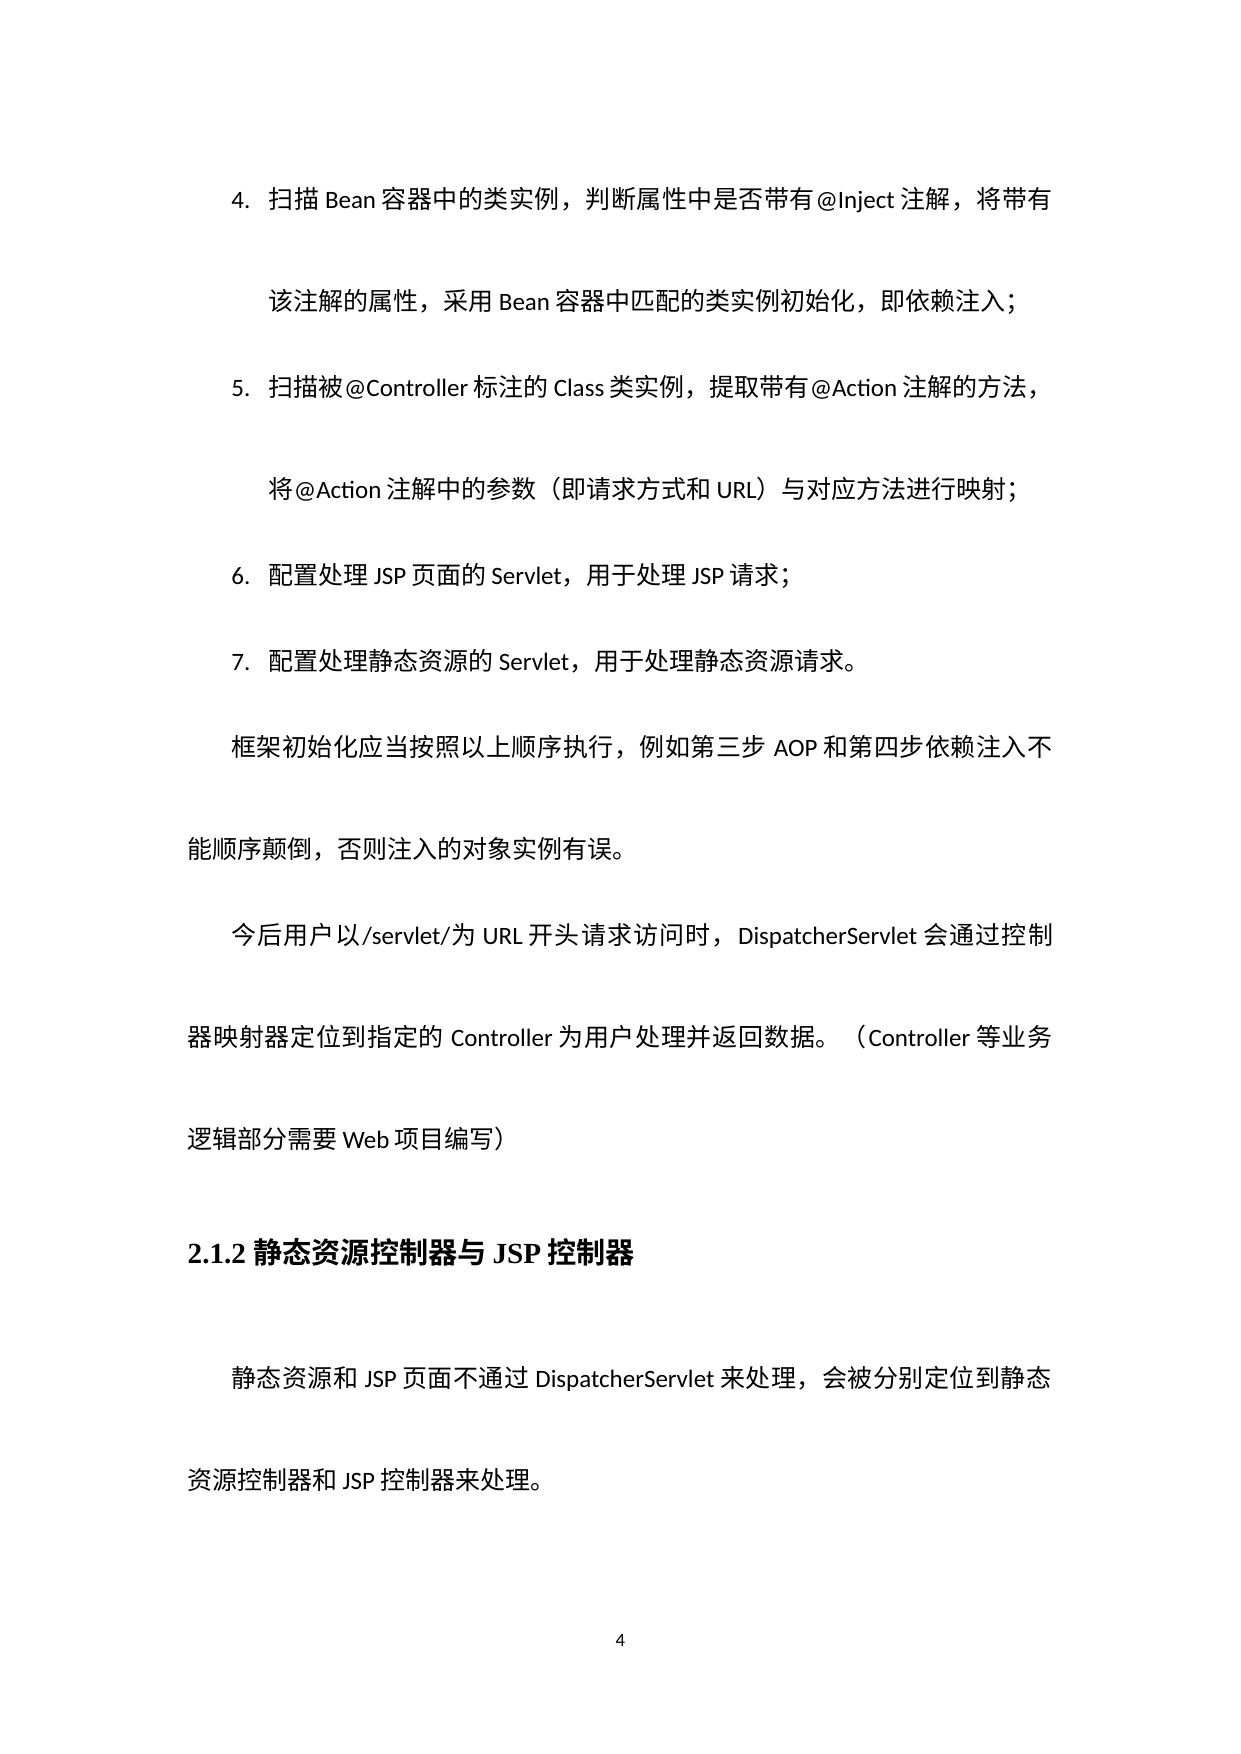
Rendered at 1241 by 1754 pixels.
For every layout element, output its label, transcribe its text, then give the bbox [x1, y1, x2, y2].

text 框架初始化应当按照以上顺序执行，例如第三步AOP和第四步依赖注入不能顺序颠倒，否则注入的对象实例有误。 [187, 712, 1053, 882]
list 配置处理静态资源的Servlet，用于处理静态资源请求。 [231, 626, 1053, 694]
text 静态资源和JSP页面不通过DispatcherServlet来处理，会被分别定位到静态资源控制器和JSP 控制器来处理。 [187, 1342, 1053, 1512]
subtitle 2.1.2 静态资源控制器与JSP控制器 [187, 1217, 1053, 1284]
text 今后用户以/servlet/为URL开头请求访问时，DispatcherServlet会通过控制器映射器定位到指定的Controller为用户处理并返回数据。（Controller等业务逻辑部分需要Web项目编写） [187, 900, 1053, 1171]
list 配置处理JSP页面的Servlet，用于处理JSP请求； [231, 540, 1053, 608]
list 扫描被@Controller标注的Class类实例，提取带有@Action注解的方法，将@Action注解中的参数（即请求方式和URL）与对应方法进行映射； [231, 352, 1053, 522]
list 扫描Bean容器中的类实例，判断属性中是否带有@Inject注解，将带有该注解的属性，采用Bean容器中匹配的类实例初始化，即依赖注入； [231, 164, 1053, 334]
